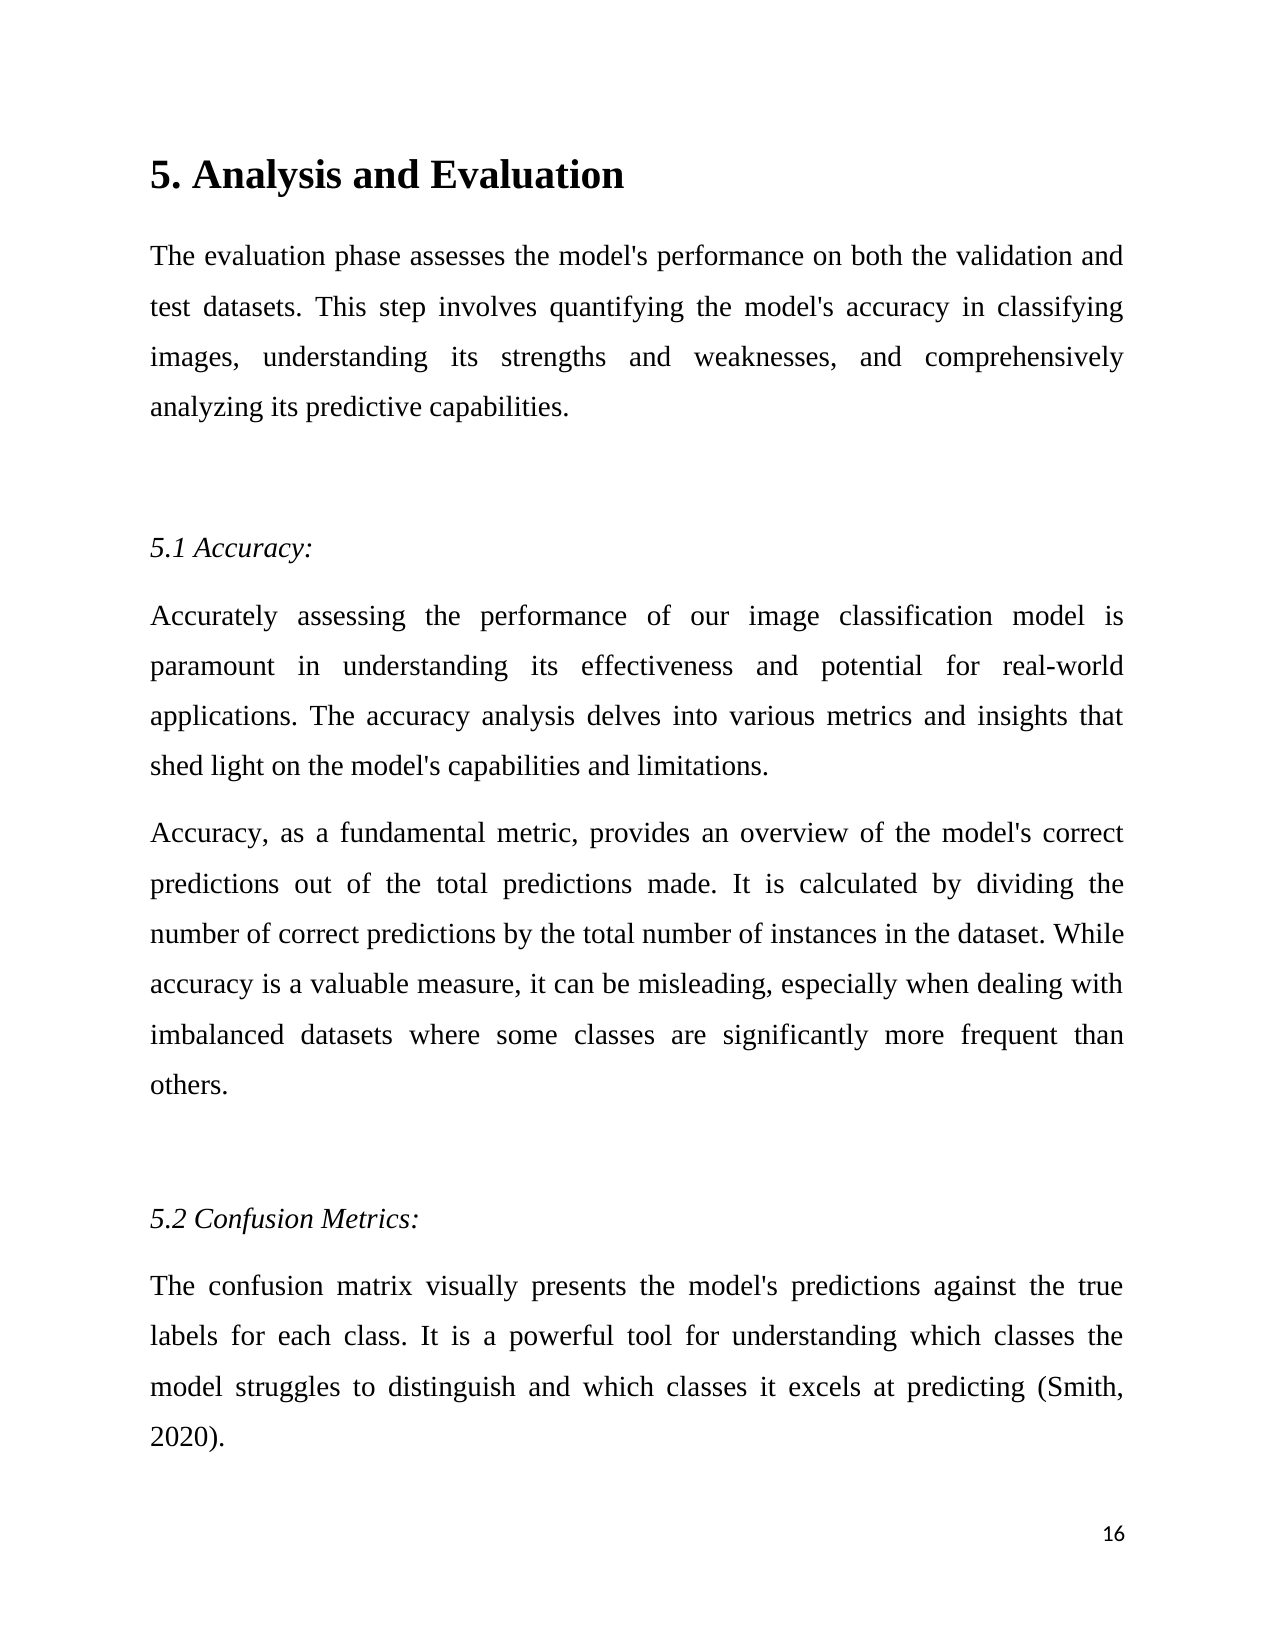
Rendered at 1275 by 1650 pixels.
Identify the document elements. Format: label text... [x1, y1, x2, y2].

text 5.2 Confusion Metrics: [150, 1201, 1125, 1234]
text 5. Analysis and Evaluation [150, 150, 1125, 198]
text The evaluation phase assesses the model's performance on both the validation and test datasets. This step involves quantifying the model's accuracy in classifying images, understanding its strengths and weaknesses, and comprehensively analyzing its predictive capabilities. [150, 238, 1125, 423]
text Accurately assessing the performance of our image classification model is paramount in understanding its effectiveness and potential for real-world applications. The accuracy analysis delves into various metrics and insights that shed light on the model's capabilities and limitations. [150, 598, 1125, 782]
text The confusion matrix visually presents the model's predictions against the true labels for each class. It is a powerful tool for understanding which classes the model struggles to distinguish and which classes it excels at predicting (Smith, 2020). [150, 1268, 1125, 1452]
text Accuracy, as a fundamental metric, provides an overview of the model's correct predictions out of the total predictions made. It is calculated by dividing the number of correct predictions by the total number of instances in the dataset. While accuracy is a valuable measure, it can be misleading, especially when dealing with imbalanced datasets where some classes are significantly more frequent than others. [150, 816, 1125, 1101]
text 5.1 Accuracy: [150, 531, 1125, 564]
